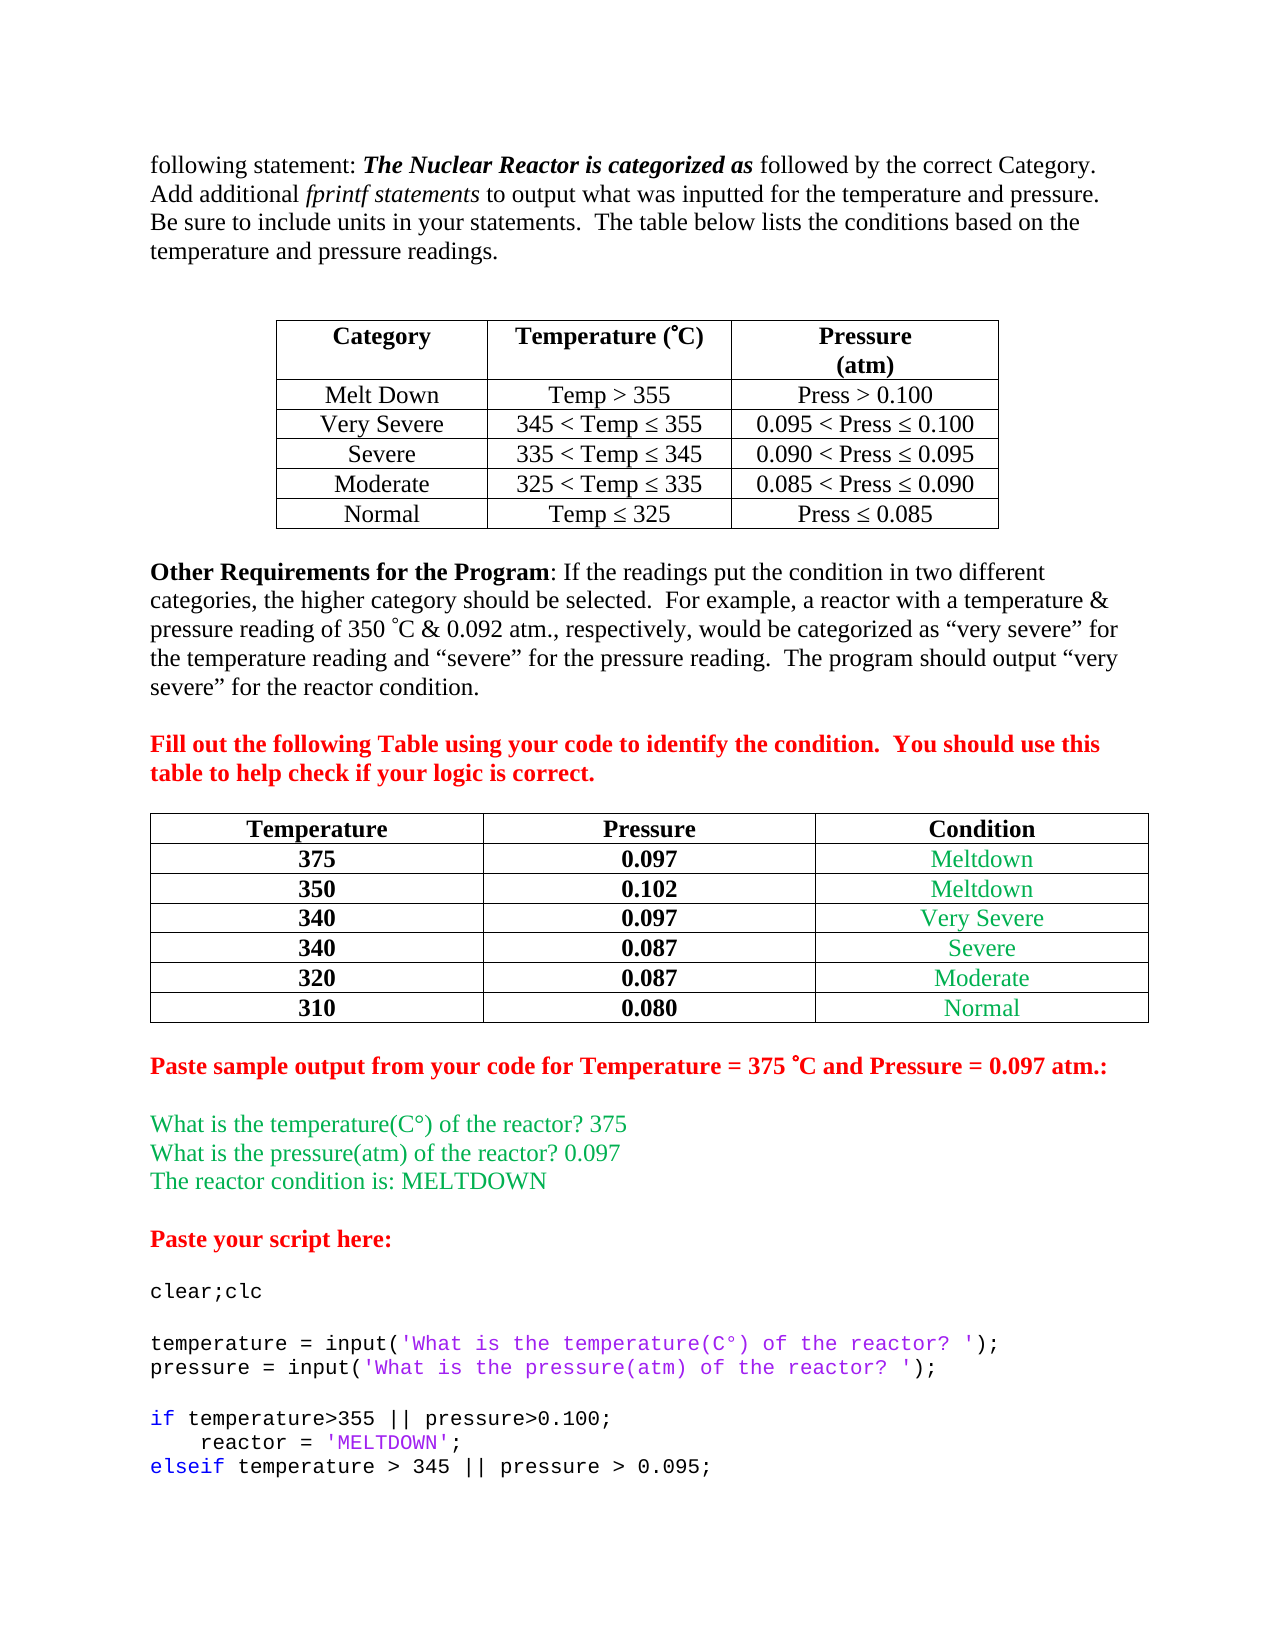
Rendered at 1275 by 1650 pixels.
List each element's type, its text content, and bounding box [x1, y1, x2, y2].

table_cell 0.087 [484, 963, 815, 992]
text clear;clc [150, 1281, 1125, 1305]
table_cell 0.097 [484, 904, 815, 932]
table_cell 0.095 < Press ≤ 0.100 [732, 410, 998, 438]
table_cell 0.102 [484, 874, 815, 902]
text Paste sample output from your code for Temperature = 375 C and Pressure = 0.097 atm.: [150, 1051, 1125, 1080]
table_cell 325 < Temp ≤ 335 [488, 469, 731, 498]
table_cell Melt Down [277, 380, 487, 408]
text Paste your script here: [150, 1224, 1125, 1253]
table_cell Moderate [277, 469, 487, 498]
table_cell 340 [151, 904, 483, 932]
table_header Condition [816, 814, 1148, 843]
table_cell Normal [277, 499, 487, 528]
table_cell 310 [151, 993, 483, 1022]
text elseif temperature > 345 || pressure > 0.095; [150, 1456, 1125, 1479]
table_cell 0.087 [484, 933, 815, 962]
table_cell 0.097 [484, 844, 815, 873]
table_cell Press > 0.100 [732, 380, 998, 408]
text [150, 150, 1125, 265]
table_cell 335 < Temp ≤ 345 [488, 439, 731, 468]
table_cell 375 [151, 844, 483, 873]
table_header Category [277, 321, 487, 379]
table_cell Very Severe [816, 904, 1148, 932]
text What is the pressure(atm) of the reactor? 0.097 [150, 1138, 1125, 1166]
table_cell 345 < Temp ≤ 355 [488, 410, 731, 438]
table_cell 350 [151, 874, 483, 902]
table_header Temperature (C) [488, 321, 731, 379]
table_header Pressure [484, 814, 815, 843]
table_header Pressure (atm) [732, 321, 998, 379]
table_cell Severe [816, 933, 1148, 962]
text Other Requirements for the Program: If the readings put the condition in two different categories, the higher category should be selected. For example, a reactor with a temperature & pressure reading of 350 C & 0.092 atm., respectively, would be categorized as “very severe” for the temperature reading and “severe” for the pressure reading. The program should output “very severe” for the reactor condition. [150, 557, 1125, 700]
table_cell Moderate [816, 963, 1148, 992]
table_cell Temp > 355 [488, 380, 731, 408]
text Fill out the following Table using your code to identify the condition. You should use this table to help check if your logic is correct. [150, 729, 1125, 787]
text pressure = input('What is the pressure(atm) of the reactor? '); [150, 1357, 1125, 1380]
table_cell Very Severe [277, 410, 487, 438]
table_cell 0.090 < Press ≤ 0.095 [732, 439, 998, 468]
text What is the temperature(C°) of the reactor? 375 [150, 1109, 1125, 1138]
table_cell 0.085 < Press ≤ 0.090 [732, 469, 998, 498]
table_cell Press ≤ 0.085 [732, 499, 998, 528]
table_cell Meltdown [816, 874, 1148, 902]
table_cell Normal [816, 993, 1148, 1022]
table_cell Meltdown [816, 844, 1148, 873]
table_header Temperature [151, 814, 483, 843]
table_cell Temp ≤ 325 [488, 499, 731, 528]
text temperature = input('What is the temperature(C°) of the reactor? '); [150, 1333, 1125, 1357]
text reactor = 'MELTDOWN'; [150, 1432, 1125, 1456]
table_cell 320 [151, 963, 483, 992]
text The reactor condition is: MELTDOWN [150, 1166, 1125, 1195]
table_cell 340 [151, 933, 483, 962]
table_cell 0.080 [484, 993, 815, 1022]
table_cell Severe [277, 439, 487, 468]
text if temperature>355 || pressure>0.100; [150, 1408, 1125, 1432]
